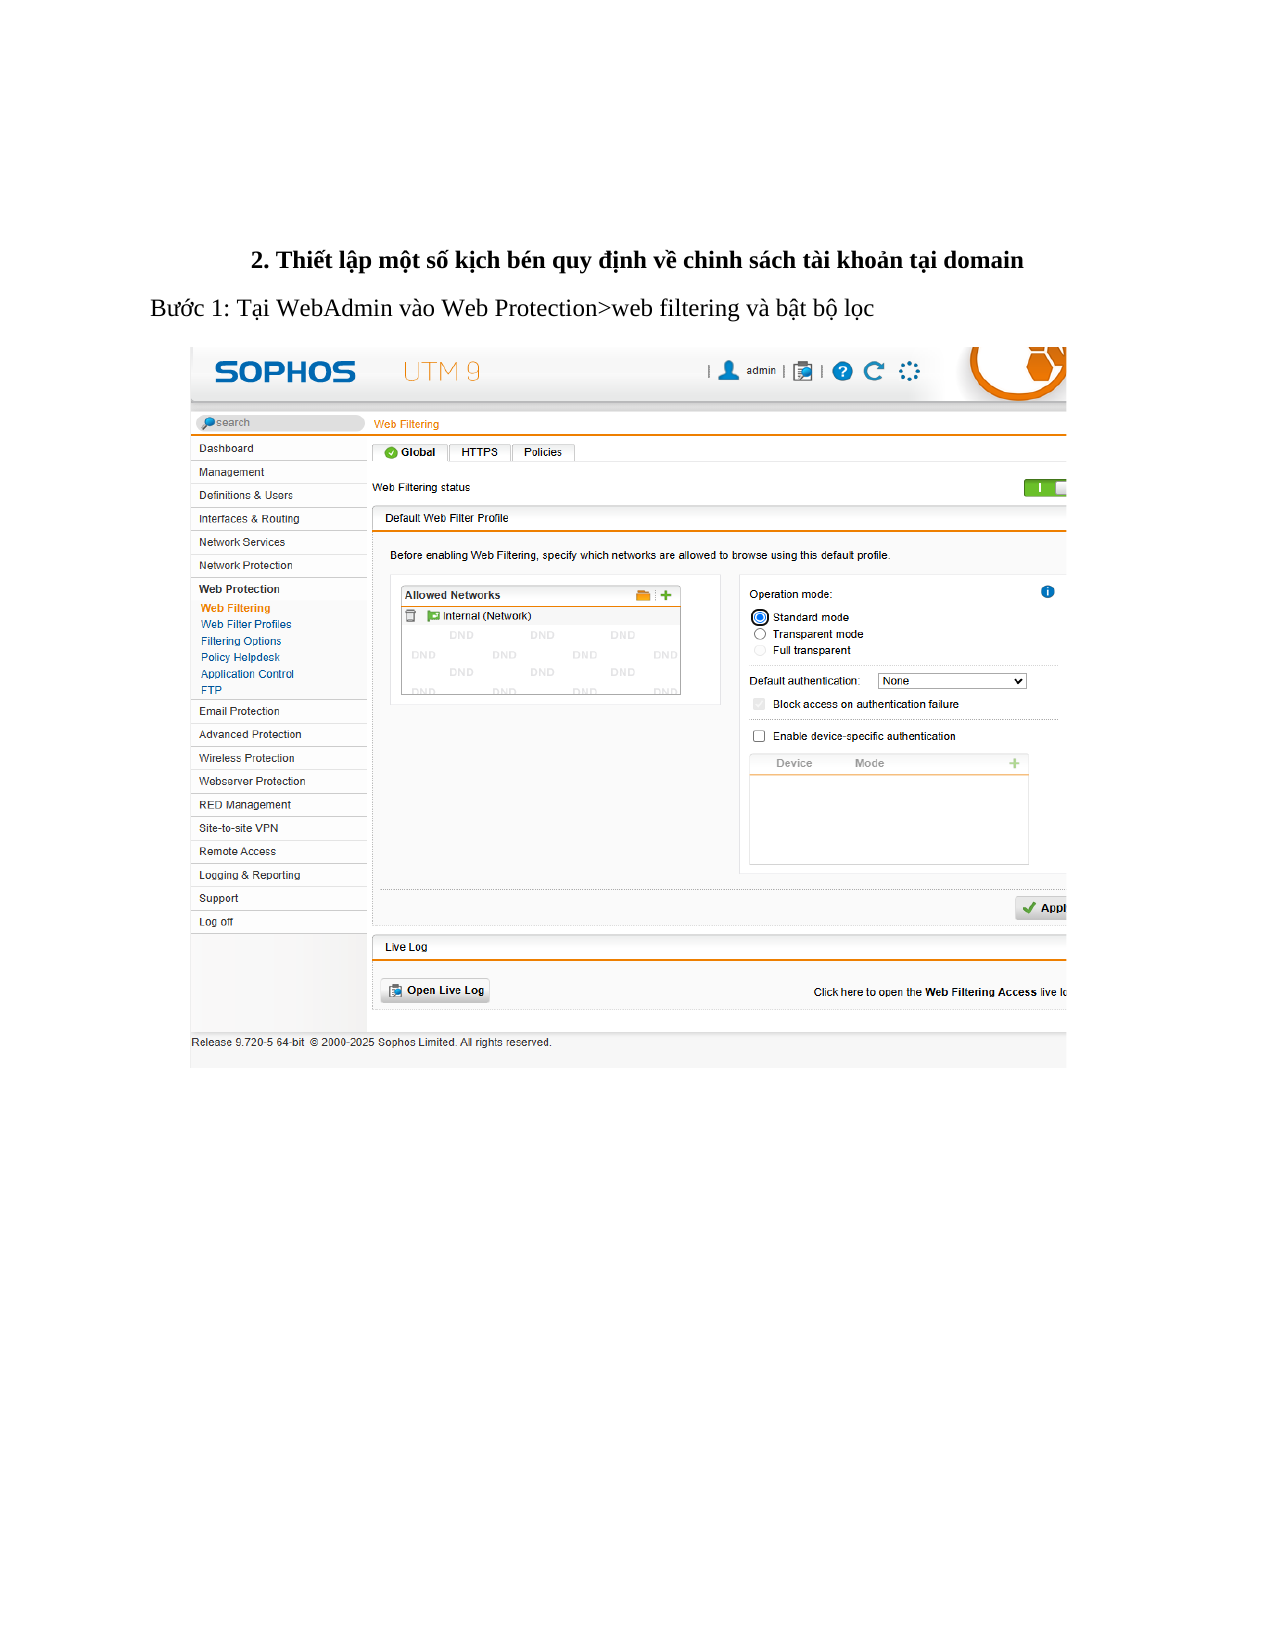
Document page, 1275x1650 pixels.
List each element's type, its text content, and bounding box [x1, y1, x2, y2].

text 2. Thiết lập một số kịch bén quy định về chinh sách tài khoản tại domain [150, 245, 1125, 274]
text Bước 1: Tại WebAdmin vào Web Protection>web filtering và bật bộ lọc [150, 293, 1125, 322]
picture [190, 347, 1067, 1068]
